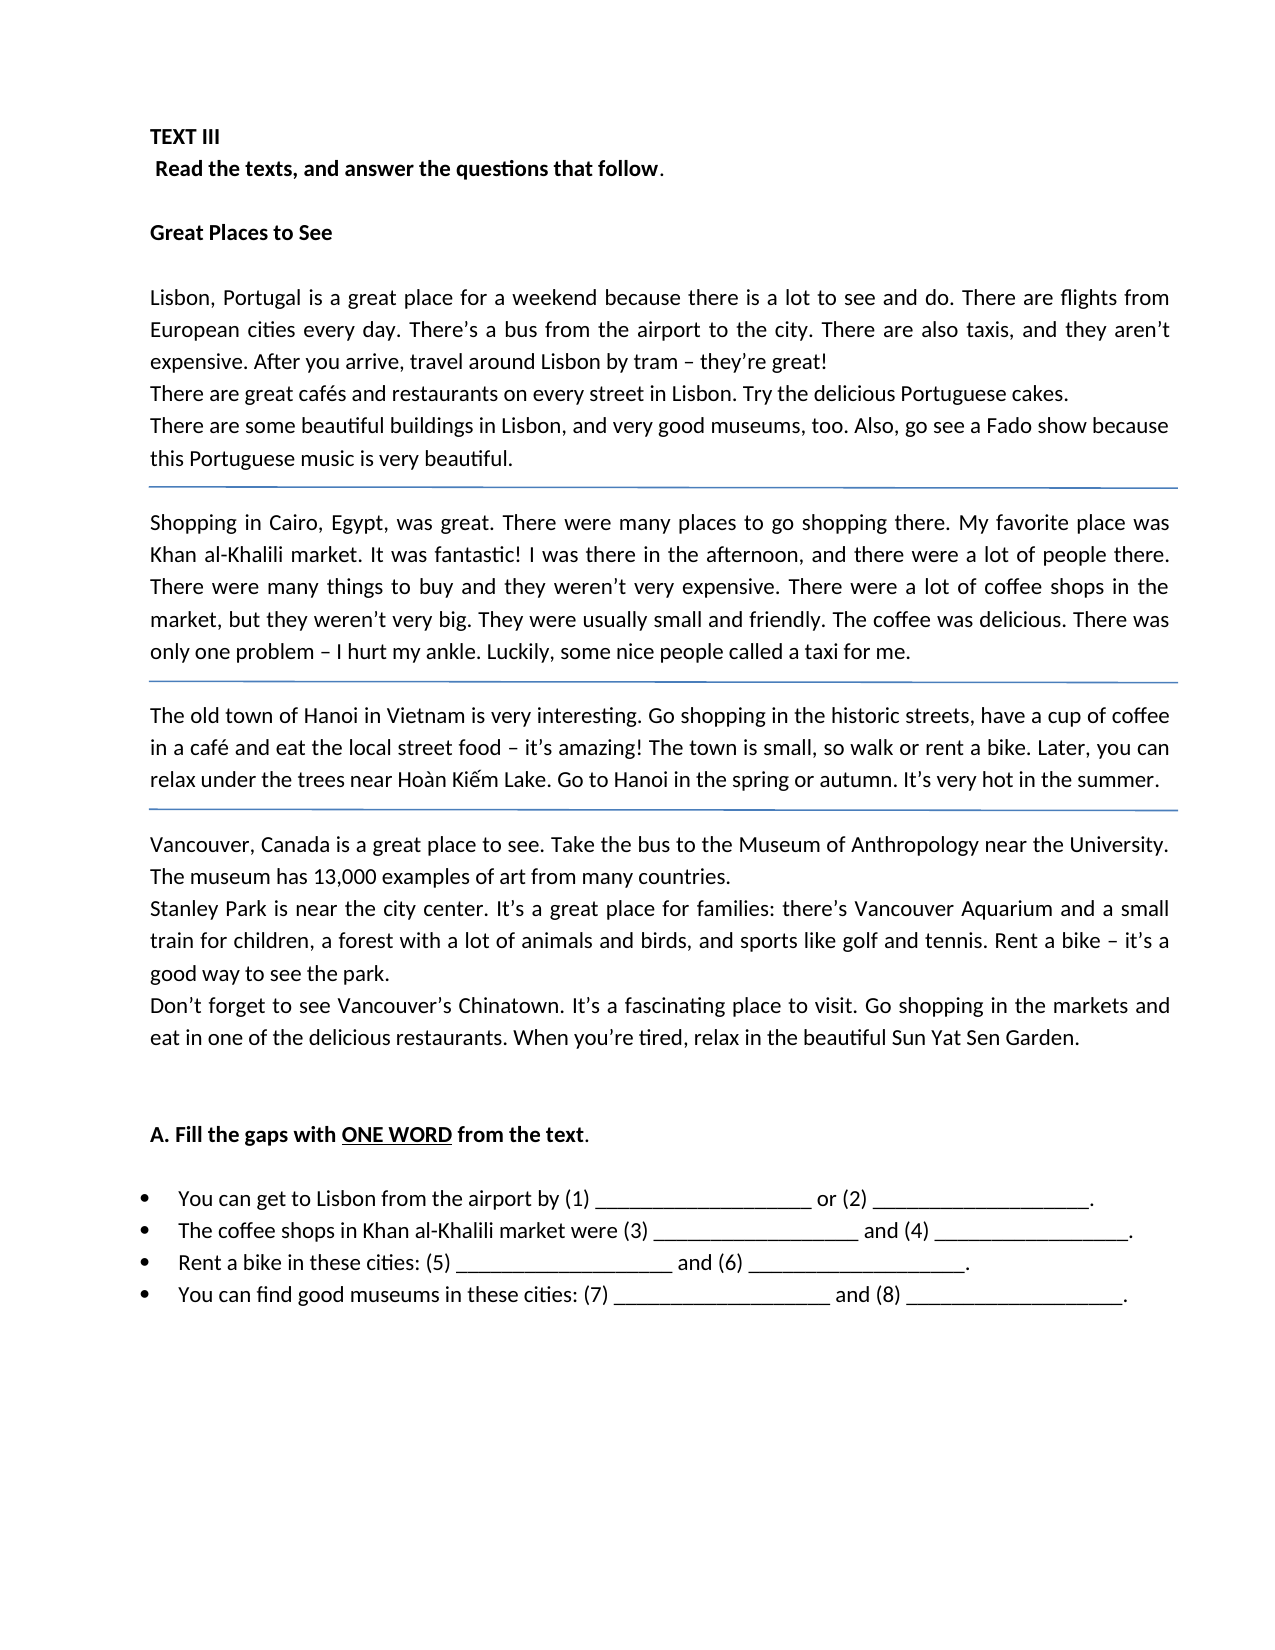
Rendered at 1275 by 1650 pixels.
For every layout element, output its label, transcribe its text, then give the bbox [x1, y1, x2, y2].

list Lisbon, Portugal is a great place for a weekend because there is a lot to see and do. There are flights from European cities every day. There’s a bus from the airport to the city. There are also taxis, and they aren’t expensive. After you arrive, travel around Lisbon by tram – they’re great! [150, 283, 1172, 375]
list Shopping in Cairo, Egypt, was great. There were many places to go shopping there. My favorite place was Khan al-Khalili market. It was fantastic! I was there in the afternoon, and there were a lot of people there. There were many things to buy and they weren’t very expensive. There were a lot of coffee shops in the market, but they weren’t very big. They were usually small and friendly. The coffee was delicious. There was only one problem – I hurt my ankle. Luckily, some nice people called a taxi for me. [150, 508, 1172, 665]
list You can find good museums in these cities: (7) ___________________ and (8) ___________________. [141, 1281, 1172, 1309]
list A. Fill the gaps with ONE WORD from the text. [150, 1120, 1172, 1148]
list The coffee shops in Khan al-Khalili market were (3) __________________ and (4) _________________. [141, 1216, 1172, 1244]
list Read the texts, and answer the questions that follow. [150, 154, 1172, 182]
list TEXT III [150, 122, 1172, 150]
list You can get to Lisbon from the airport by (1) ___________________ or (2) ___________________. [141, 1184, 1172, 1212]
list Rent a bike in these cities: (5) ___________________ and (6) ___________________. [141, 1248, 1172, 1276]
list There are some beautiful buildings in Lisbon, and very good museums, too. Also, go see a Fado show because this Portuguese music is very beautiful. [150, 412, 1172, 472]
list There are great cafés and restaurants on every street in Lisbon. Try the delicious Portuguese cakes. [150, 379, 1172, 407]
list Great Places to See [150, 218, 1172, 246]
list The old town of Hanoi in Vietnam is very interesting. Go shopping in the historic streets, have a cup of coffee in a café and eat the local street food – it’s amazing! The town is small, so walk or rent a bike. Later, you can relax under the trees near Hoàn Kiếm Lake. Go to Hanoi in the spring or autumn. It’s very hot in the summer. [150, 701, 1172, 794]
list Stanley Park is near the city center. It’s a great place for families: there’s Vancouver Aquarium and a small train for children, a forest with a lot of animals and birds, and sports like golf and tennis. Rent a bike – it’s a good way to see the park. [150, 894, 1172, 987]
list Don’t forget to see Vancouver’s Chinatown. It’s a fascinating place to visit. Go shopping in the markets and eat in one of the delicious restaurants. When you’re tired, relax in the beautiful Sun Yat Sen Garden. [150, 991, 1172, 1051]
list Vancouver, Canada is a great place to see. Take the bus to the Museum of Anthropology near the University. The museum has 13,000 examples of art from many countries. [150, 830, 1172, 890]
